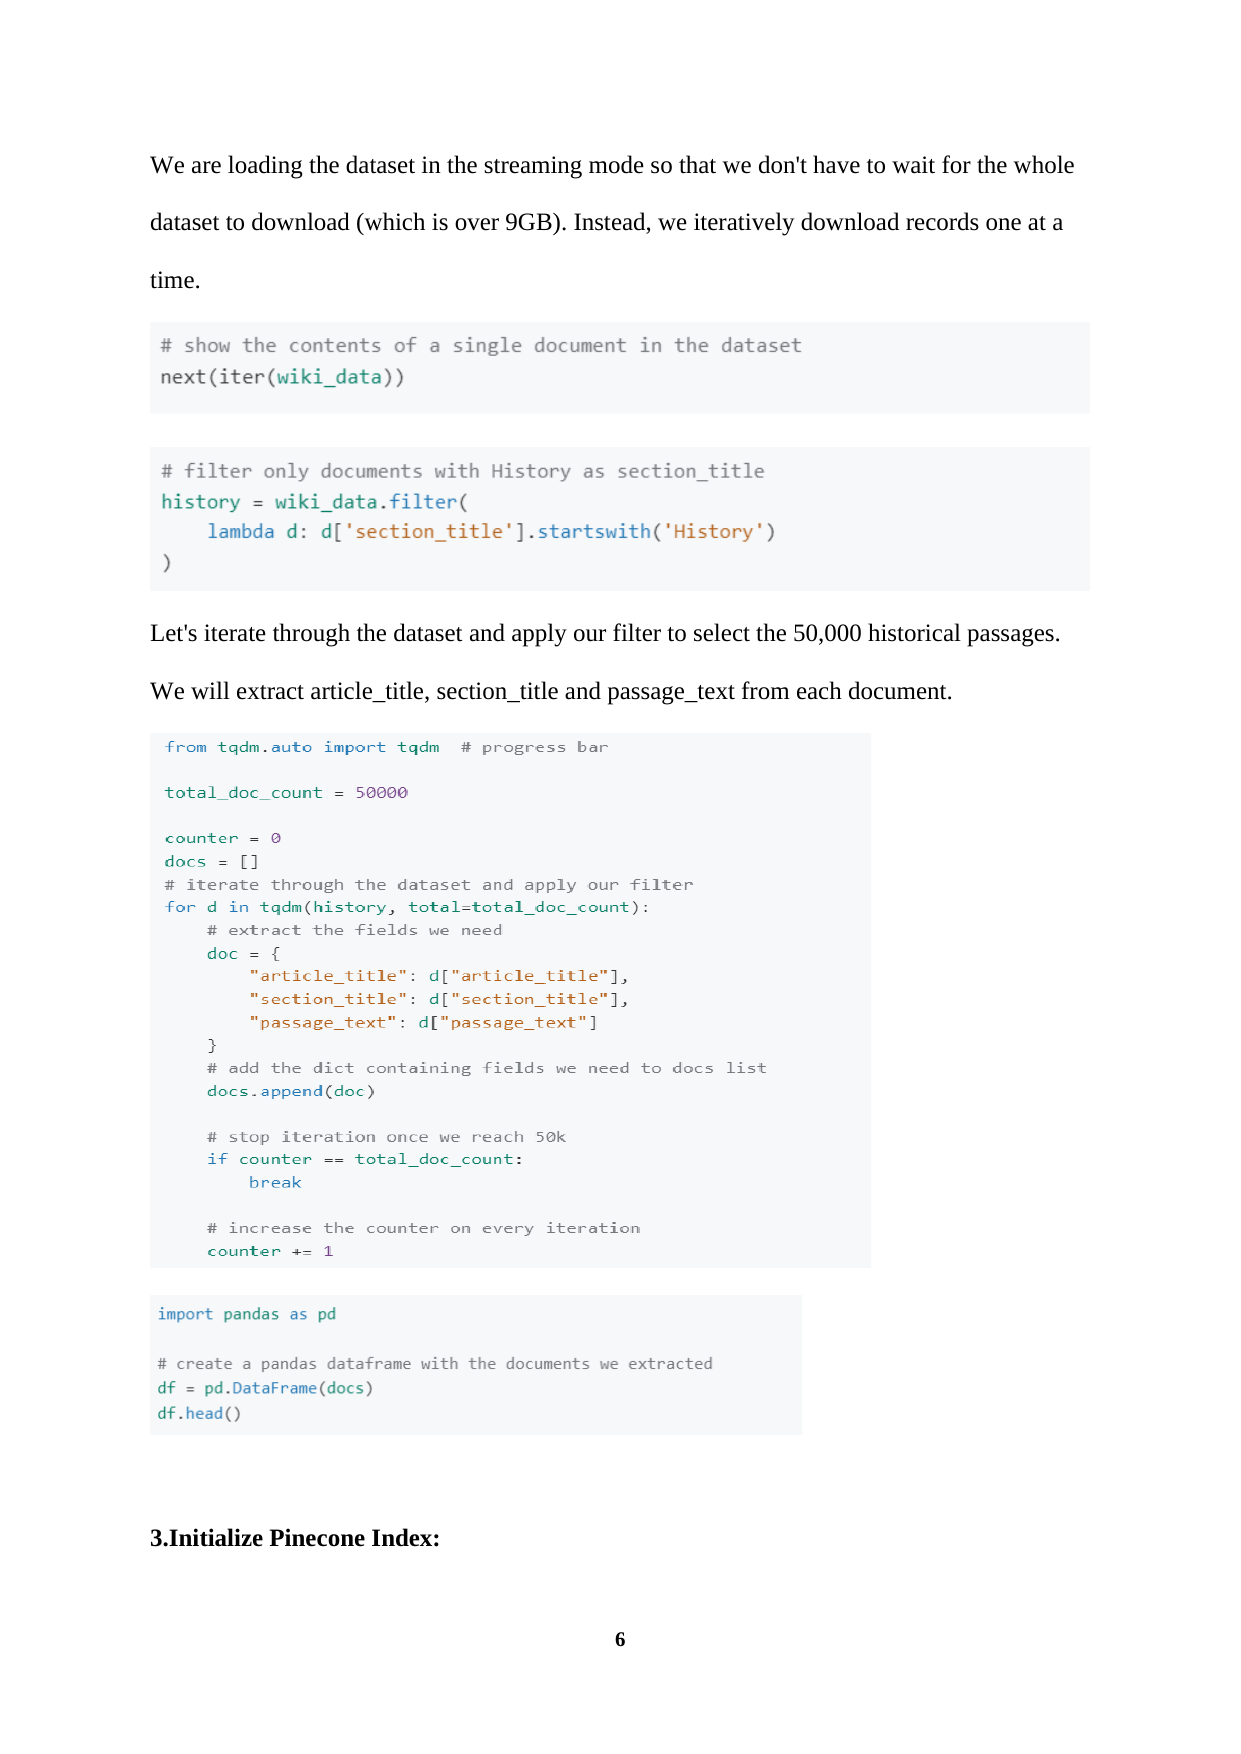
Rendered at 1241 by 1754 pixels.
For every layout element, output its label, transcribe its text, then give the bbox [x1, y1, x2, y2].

picture [150, 733, 872, 1268]
text 3.Initialize Pinecone Index: [150, 1523, 1090, 1552]
picture [150, 447, 1091, 591]
text We are loading the dataset in the streaming mode so that we don't have to wait for the whole dataset to download (which is over 9GB). Instead, we iteratively download records one at a time. [150, 150, 1090, 294]
picture [150, 322, 1091, 420]
text Let's iterate through the dataset and apply our filter to select the 50,000 historical passages. We will extract article_title, section_title and passage_text from each document. [150, 618, 1090, 705]
picture [150, 1295, 803, 1435]
